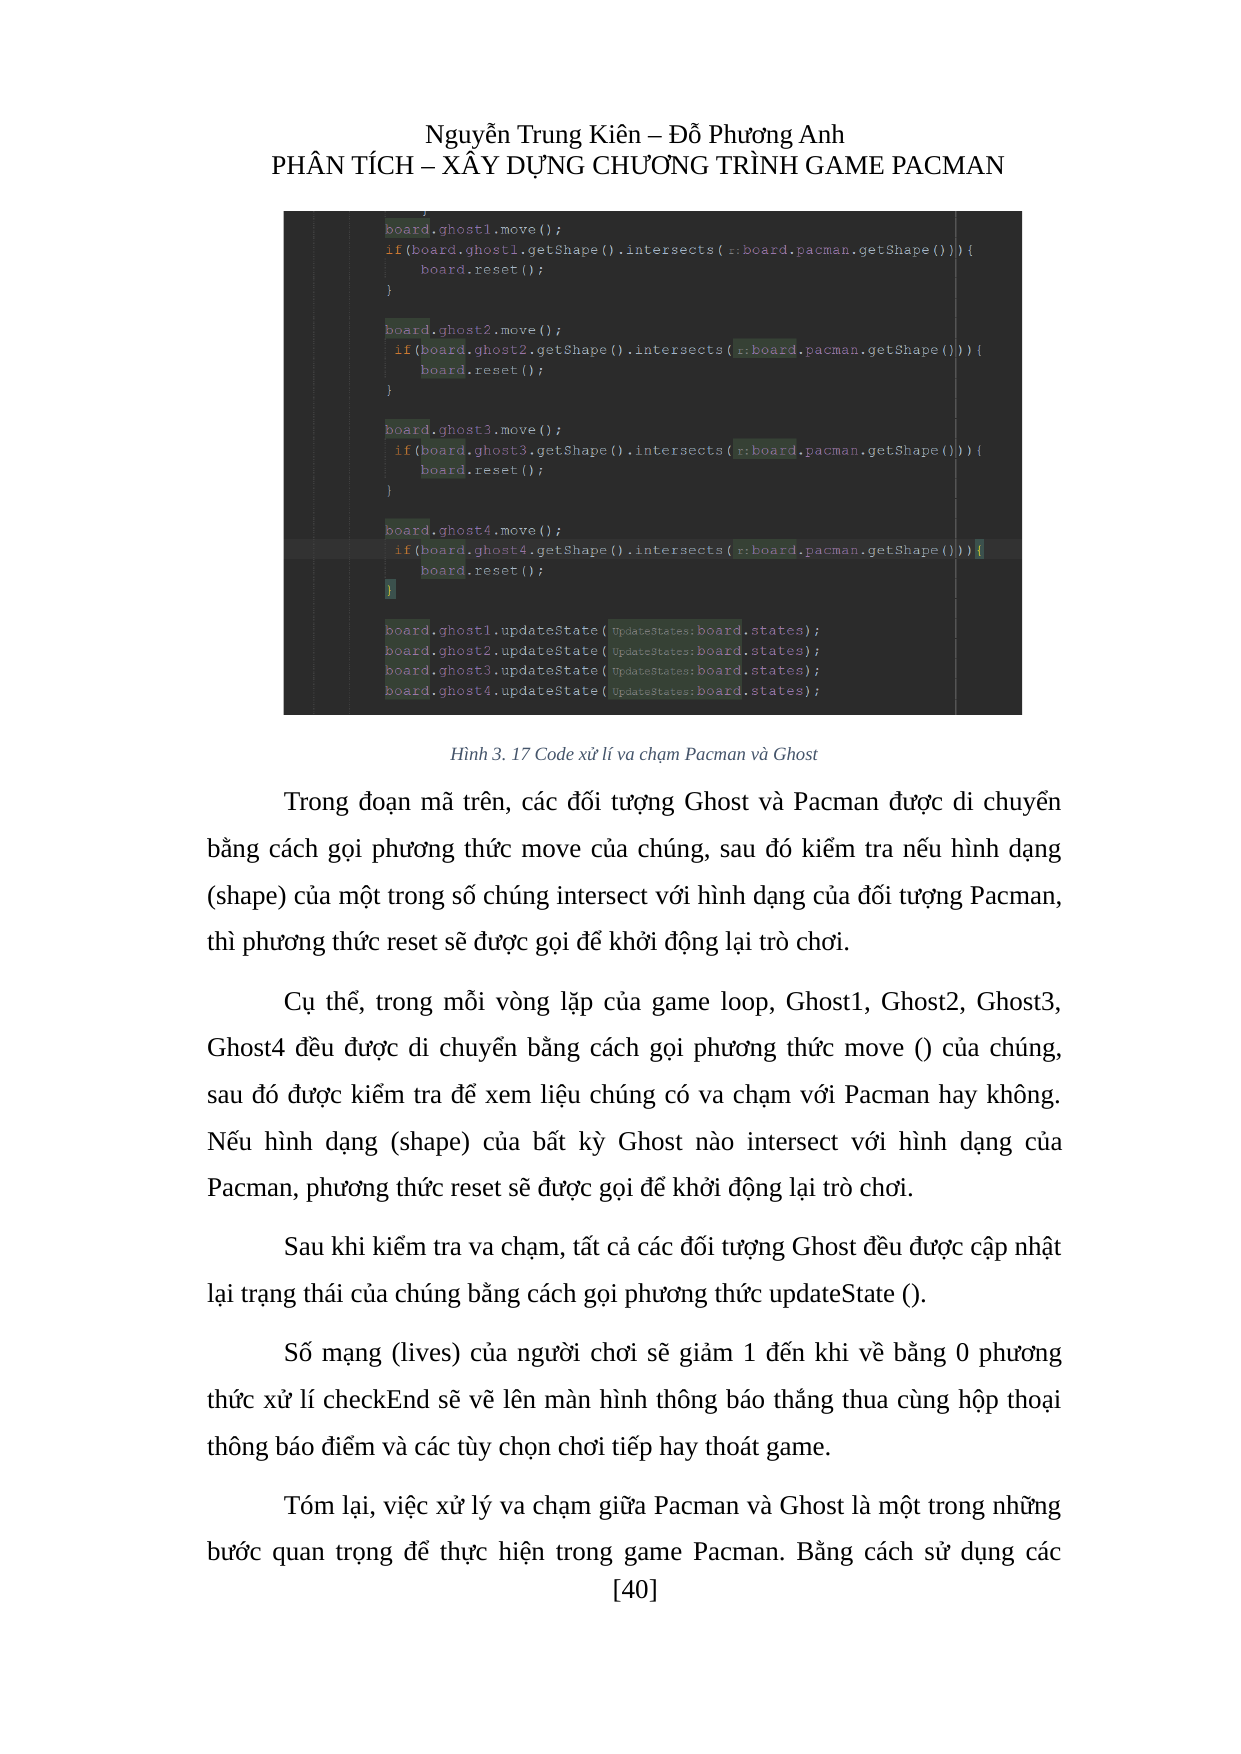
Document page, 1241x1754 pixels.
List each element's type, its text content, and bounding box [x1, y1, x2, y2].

text Cụ thể, trong mỗi vòng lặp của game loop, Ghost1, Ghost2, Ghost3, Ghost4 đều được di chuyển bằng cách gọi phương thức move () của chúng, sau đó được kiểm tra để xem liệu chúng có va chạm với Pacman hay không. Nếu hình dạng (shape) của bất kỳ Ghost nào intersect với hình dạng của Pacman, phương thức reset sẽ được gọi để khởi động lại trò chơi. [207, 984, 1063, 1202]
text Trong đoạn mã trên, các đối tượng Ghost và Pacman được di chuyển bằng cách gọi phương thức move của chúng, sau đó kiểm tra nếu hình dạng (shape) của một trong số chúng intersect với hình dạng của đối tượng Pacman, thì phương thức reset sẽ được gọi để khởi động lại trò chơi. [207, 785, 1063, 957]
picture [283, 211, 1023, 715]
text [207, 1489, 1063, 1567]
text Số mạng (lives) của người chơi sẽ giảm 1 đến khi về bằng 0 phương thức xử lí checkEnd sẽ vẽ lên màn hình thông báo thắng thua cùng hộp thoại thông báo điểm và các tùy chọn chơi tiếp hay thoát game. [207, 1336, 1063, 1461]
text Sau khi kiểm tra va chạm, tất cả các đối tượng Ghost đều được cập nhật lại trạng thái của chúng bằng cách gọi phương thức updateState (). [207, 1230, 1063, 1308]
